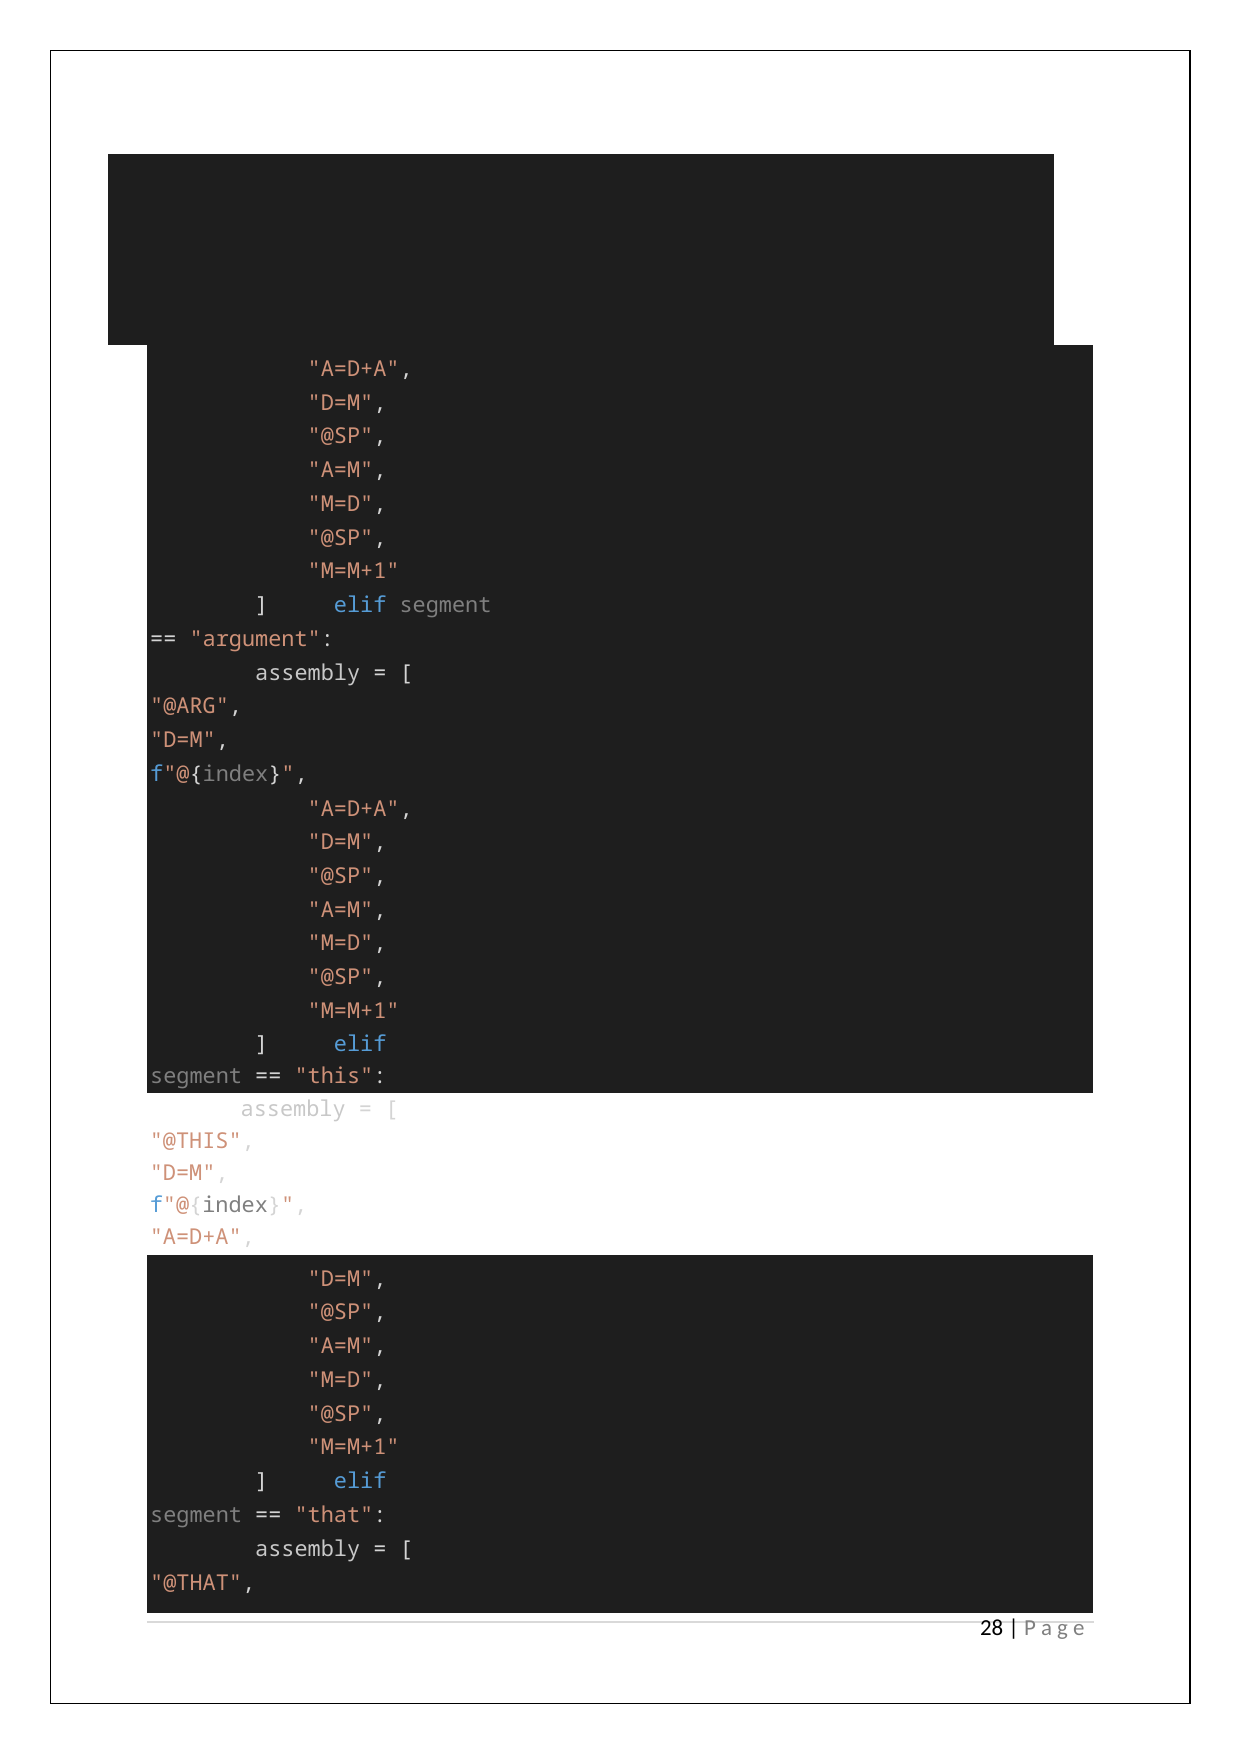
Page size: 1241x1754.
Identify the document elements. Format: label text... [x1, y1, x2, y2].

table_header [147, 345, 1093, 1093]
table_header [147, 1255, 1093, 1613]
text assembly = [ "@THIS", "D=M", f"@{index}", "A=D+A", [148, 1093, 475, 1251]
